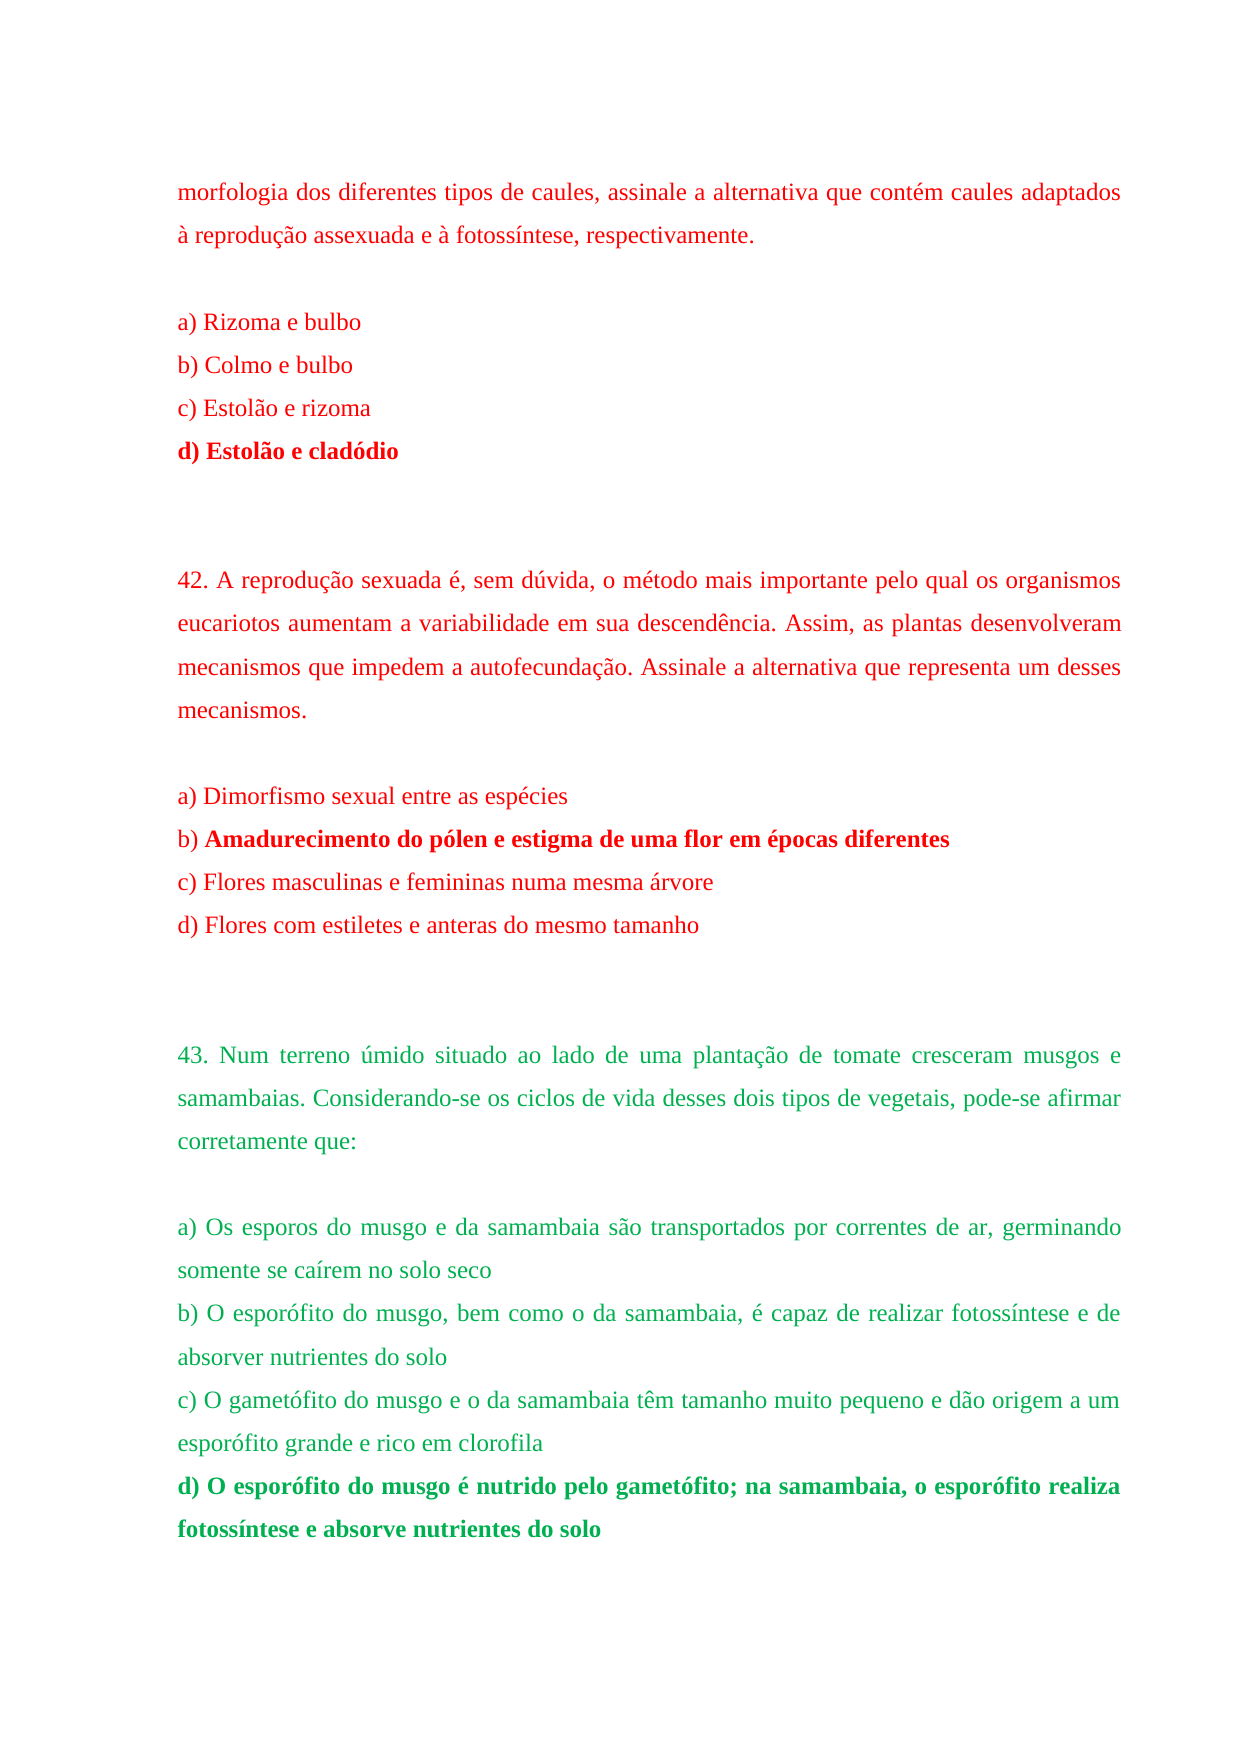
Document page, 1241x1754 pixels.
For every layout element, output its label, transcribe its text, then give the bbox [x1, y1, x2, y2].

title c) Flores masculinas e femininas numa mesma árvore [177, 867, 1122, 896]
title a) Os esporos do musgo e da samambaia são transportados por correntes de ar, germinando somente se caírem no solo seco [177, 1212, 1122, 1284]
title b) O esporófito do musgo, bem como o da samambaia, é capaz de realizar fotossíntese e de absorver nutrientes do solo [177, 1298, 1122, 1370]
title c) O gametófito do musgo e o da samambaia têm tamanho muito pequeno e dão origem a um esporófito grande e rico em clorofila [177, 1385, 1122, 1457]
title d) O esporófito do musgo é nutrido pelo gametófito; na samambaia, o esporófito realiza fotossíntese e absorve nutrientes do solo [177, 1471, 1122, 1543]
title d) Flores com estiletes e anteras do mesmo tamanho [177, 910, 1122, 939]
title c) Estolão e rizoma [177, 393, 1122, 422]
title b) Colmo e bulbo [177, 350, 1122, 378]
title d) Estolão e cladódio [177, 436, 1122, 465]
title 43. Num terreno úmido situado ao lado de uma plantação de tomate cresceram musgos e samambaias. Considerando-se os ciclos de vida desses dois tipos de vegetais, pode-se afirmar corretamente que: [177, 1040, 1122, 1155]
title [177, 177, 1122, 249]
title 42. A reprodução sexuada é, sem dúvida, o método mais importante pelo qual os organismos eucariotos aumentam a variabilidade em sua descendência. Assim, as plantas desenvolveram mecanismos que impedem a autofecundação. Assinale a alternativa que representa um desses mecanismos. [177, 565, 1122, 723]
title a) Rizoma e bulbo [177, 307, 1122, 335]
title a) Dimorfismo sexual entre as espécies [177, 781, 1122, 810]
title b) Amadurecimento do pólen e estigma de uma flor em épocas diferentes [177, 824, 1122, 853]
